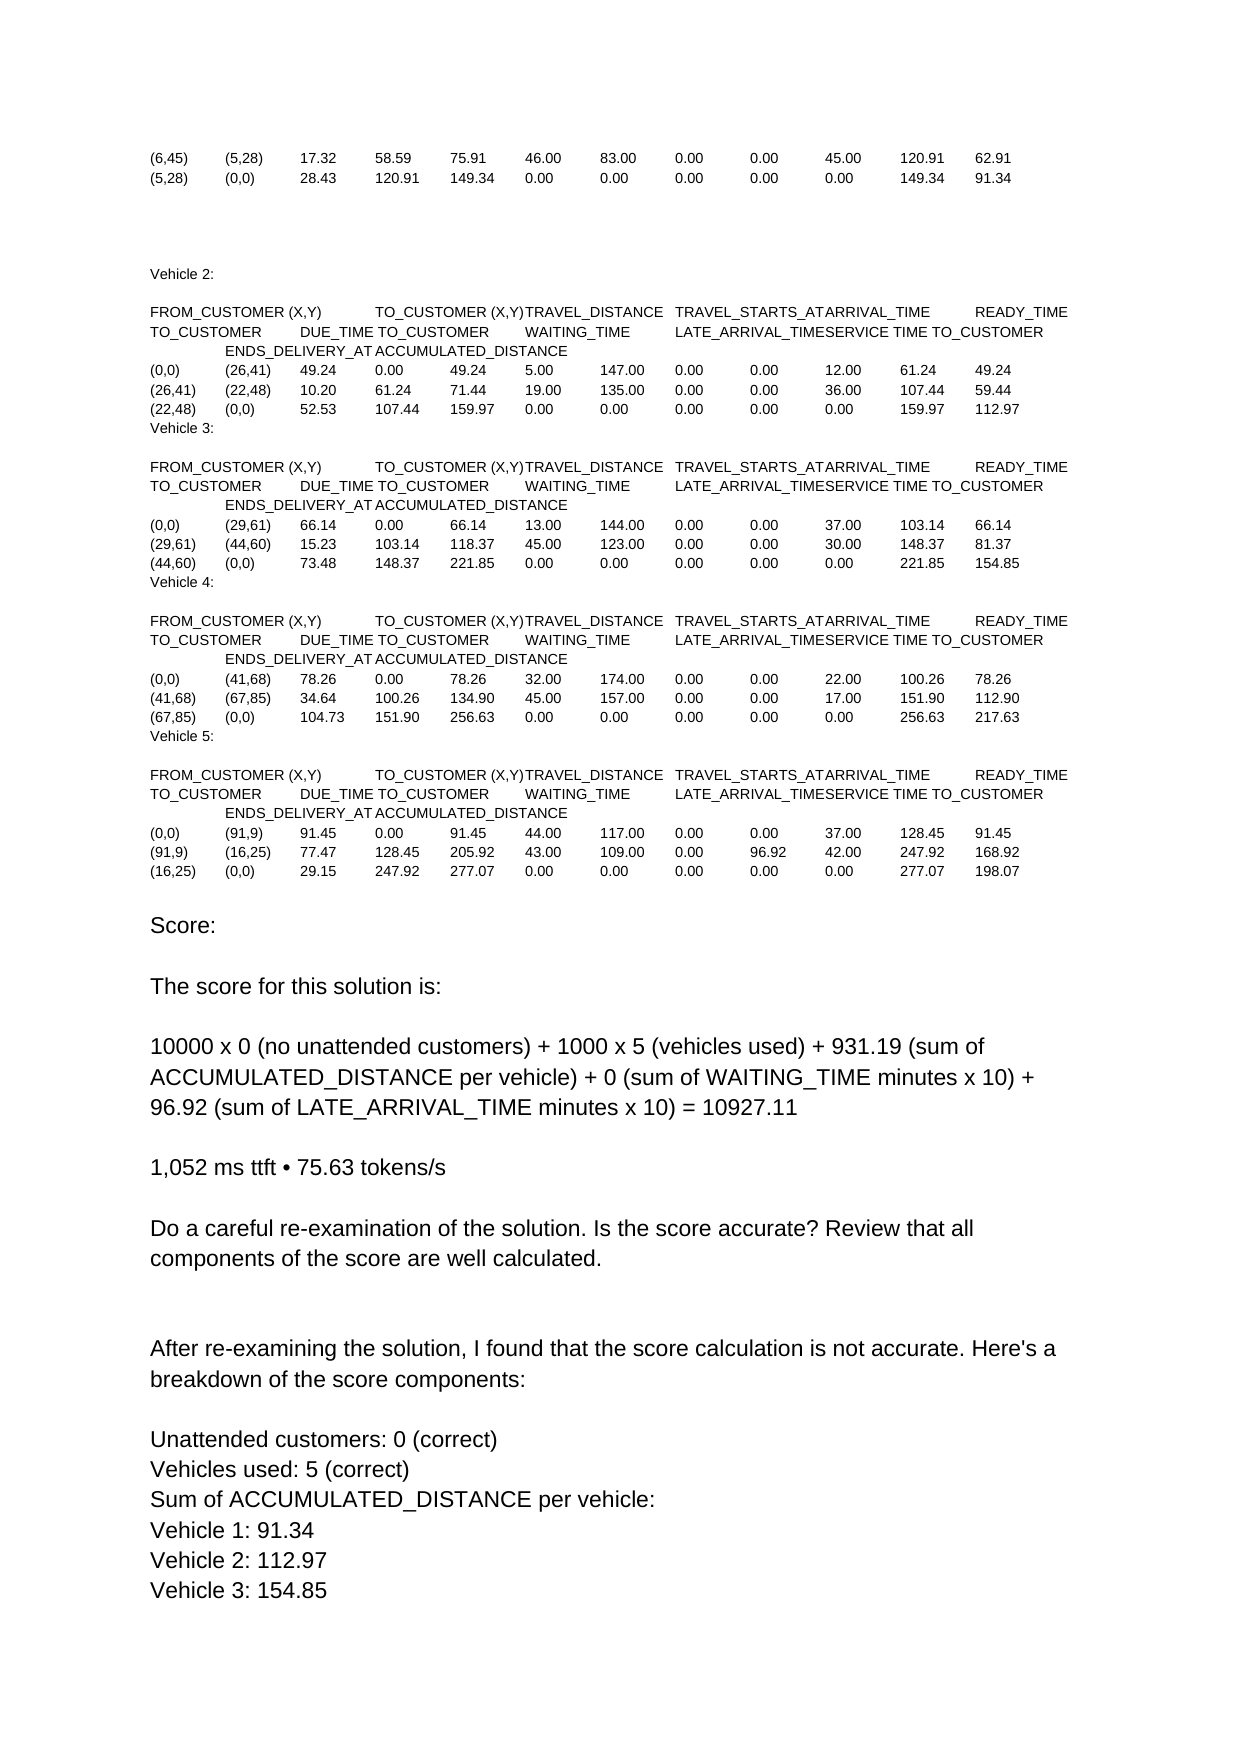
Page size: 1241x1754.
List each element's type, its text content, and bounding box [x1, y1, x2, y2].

text (6,45) (5,28) 17.32 58.59 75.91 46.00 83.00 0.00 0.00 45.00 120.91 62.91 [150, 150, 1090, 167]
text (22,48) (0,0) 52.53 107.44 159.97 0.00 0.00 0.00 0.00 0.00 159.97 112.97 [150, 401, 1090, 417]
text (0,0) (29,61) 66.14 0.00 66.14 13.00 144.00 0.00 0.00 37.00 103.14 66.14 [150, 516, 1090, 533]
text (0,0) (26,41) 49.24 0.00 49.24 5.00 147.00 0.00 0.00 12.00 61.24 49.24 [150, 362, 1090, 379]
text Score: [150, 912, 1090, 939]
text Vehicle 2: [150, 266, 1090, 282]
text (5,28) (0,0) 28.43 120.91 149.34 0.00 0.00 0.00 0.00 0.00 149.34 91.34 [150, 169, 1090, 186]
text (44,60) (0,0) 73.48 148.37 221.85 0.00 0.00 0.00 0.00 0.00 221.85 154.85 [150, 555, 1090, 571]
text (0,0) (91,9) 91.45 0.00 91.45 44.00 117.00 0.00 0.00 37.00 128.45 91.45 [150, 824, 1090, 841]
text (91,9) (16,25) 77.47 128.45 205.92 43.00 109.00 0.00 96.92 42.00 247.92 168.92 [150, 844, 1090, 861]
text Vehicle 2: 112.97 [150, 1547, 1090, 1573]
text After re-examining the solution, I found that the score calculation is not accurate. Here's a breakdown of the score components: [150, 1335, 1090, 1392]
text (29,61) (44,60) 15.23 103.14 118.37 45.00 123.00 0.00 0.00 30.00 148.37 81.37 [150, 535, 1090, 552]
text (26,41) (22,48) 10.20 61.24 71.44 19.00 135.00 0.00 0.00 36.00 107.44 59.44 [150, 381, 1090, 398]
text 1,052 ms ttft • 75.63 tokens/s [150, 1154, 1090, 1181]
text Do a careful re-examination of the solution. Is the score accurate? Review that all components of the score are well calculated. [150, 1214, 1090, 1271]
text (67,85) (0,0) 104.73 151.90 256.63 0.00 0.00 0.00 0.00 0.00 256.63 217.63 [150, 709, 1090, 726]
text Vehicles used: 5 (correct) [150, 1456, 1090, 1483]
text (41,68) (67,85) 34.64 100.26 134.90 45.00 157.00 0.00 0.00 17.00 151.90 112.90 [150, 689, 1090, 706]
text 10000 x 0 (no unattended customers) + 1000 x 5 (vehicles used) + 931.19 (sum of ACCUMULATED_DISTANCE per vehicle) + 0 (sum of WAITING_TIME minutes x 10) + 96.92 (sum of LATE_ARRIVAL_TIME minutes x 10) = 10927.11 [150, 1033, 1090, 1120]
text Vehicle 4: [150, 574, 1090, 591]
text The score for this solution is: [150, 973, 1090, 999]
text (16,25) (0,0) 29.15 247.92 277.07 0.00 0.00 0.00 0.00 0.00 277.07 198.07 [150, 863, 1090, 880]
text Vehicle 1: 91.34 [150, 1517, 1090, 1543]
text Vehicle 5: [150, 728, 1090, 745]
text Unattended customers: 0 (correct) [150, 1426, 1090, 1452]
text (0,0) (41,68) 78.26 0.00 78.26 32.00 174.00 0.00 0.00 22.00 100.26 78.26 [150, 670, 1090, 687]
text Vehicle 3: [150, 420, 1090, 437]
text Vehicle 3: 154.85 [150, 1577, 1090, 1603]
text Sum of ACCUMULATED_DISTANCE per vehicle: [150, 1486, 1090, 1513]
